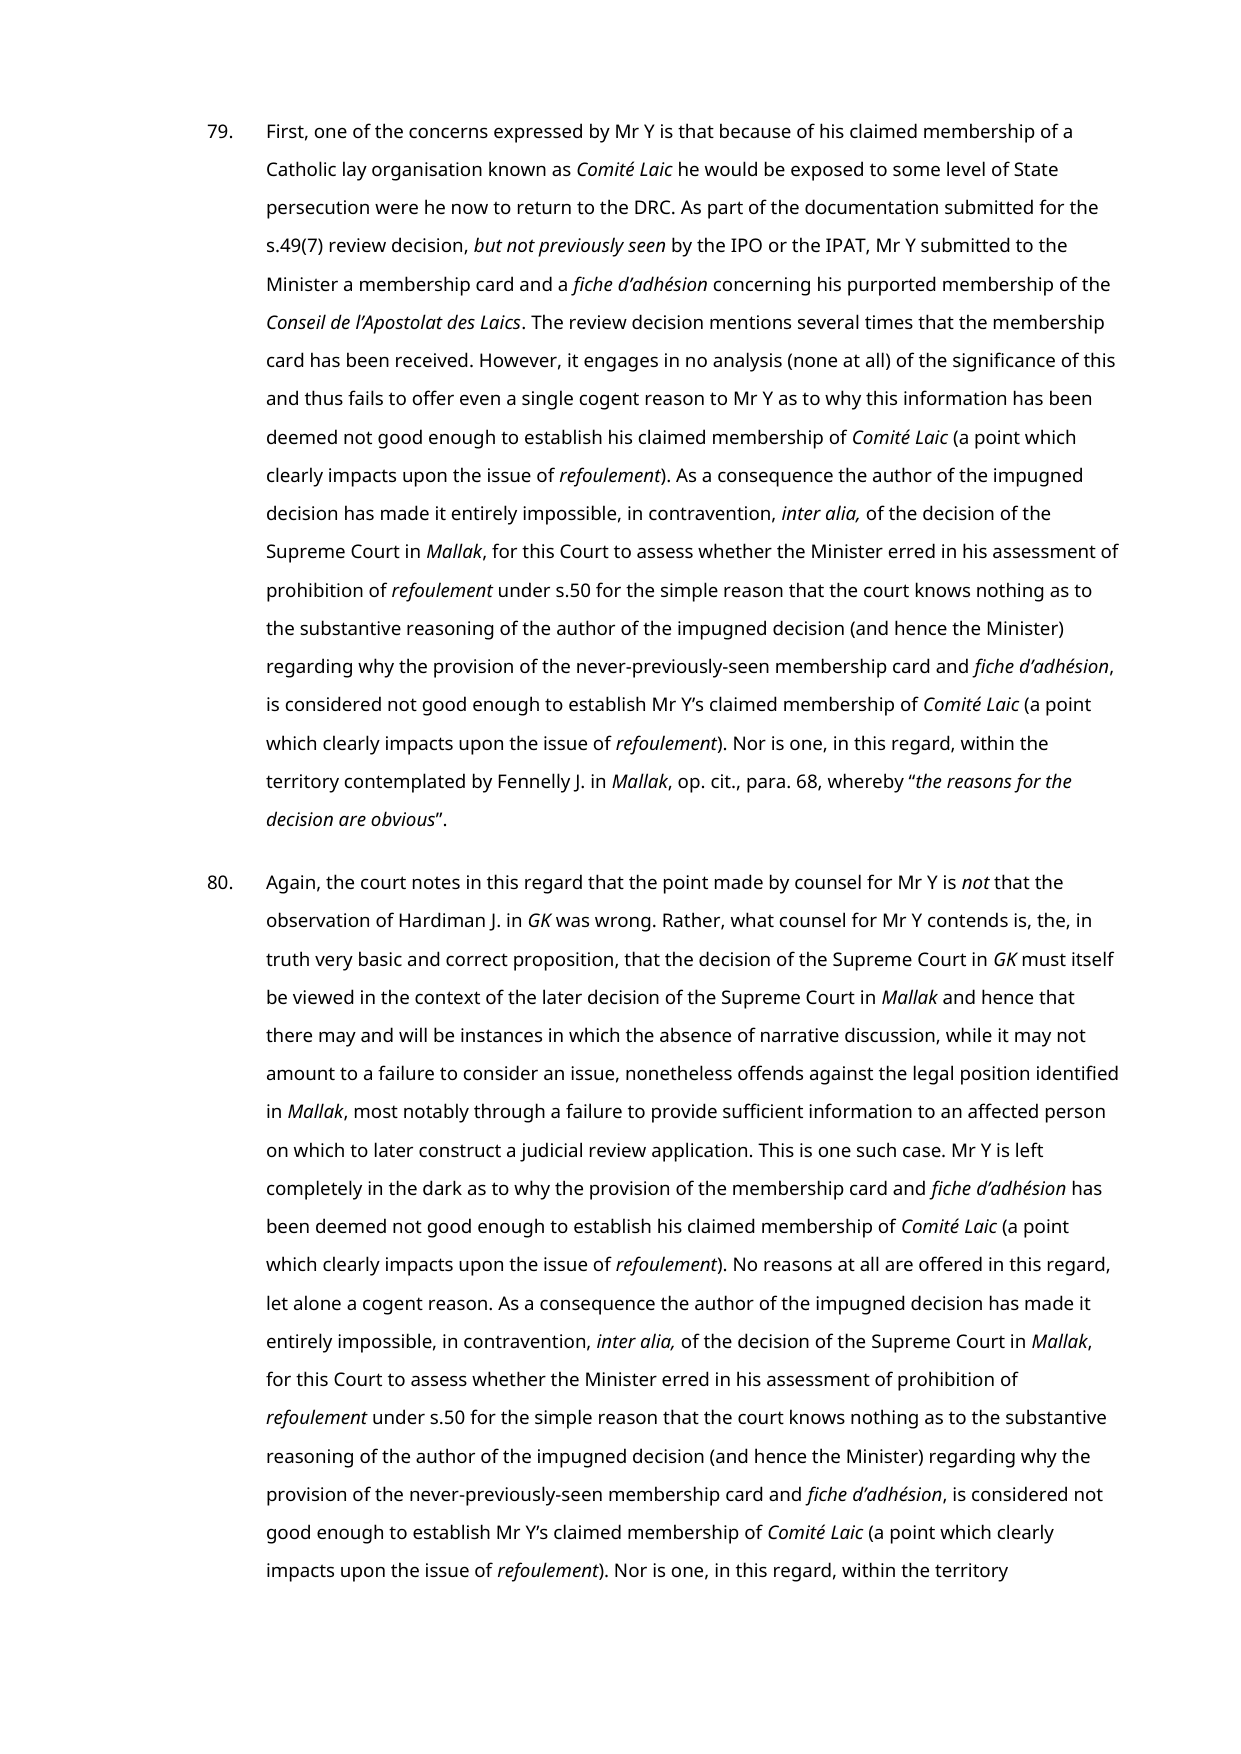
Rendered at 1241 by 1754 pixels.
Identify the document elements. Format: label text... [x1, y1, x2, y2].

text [207, 869, 1122, 1583]
text 79. First, one of the concerns expressed by Mr Y is that because of his claimed membership of a Catholic lay organisation known as Comité Laic he would be exposed to some level of State persecution were he now to return to the DRC. As part of the documentation submitted for the s.49(7) review decision, but not previously seen by the IPO or the IPAT, Mr Y submitted to the Minister a membership card and a fiche d’adhésion concerning his purported membership of the Conseil de l’Apostolat des Laics. The review decision mentions several times that the membership card has been received. However, it engages in no analysis (none at all) of the significance of this and thus fails to offer even a single cogent reason to Mr Y as to why this information has been deemed not good enough to establish his claimed membership of Comité Laic (a point which clearly impacts upon the issue of refoulement). As a consequence the author of the impugned decision has made it entirely impossible, in contravention, inter alia, of the decision of the Supreme Court in Mallak, for this Court to assess whether the Minister erred in his assessment of prohibition of refoulement under s.50 for the simple reason that the court knows nothing as to the substantive reasoning of the author of the impugned decision (and hence the Minister) regarding why the provision of the never-previously-seen membership card and fiche d’adhésion, is considered not good enough to establish Mr Y’s claimed membership of Comité Laic (a point which clearly impacts upon the issue of refoulement). Nor is one, in this regard, within the territory contemplated by Fennelly J. in Mallak, op. cit., para. 68, whereby “the reasons for the decision are obvious”. [207, 118, 1122, 832]
